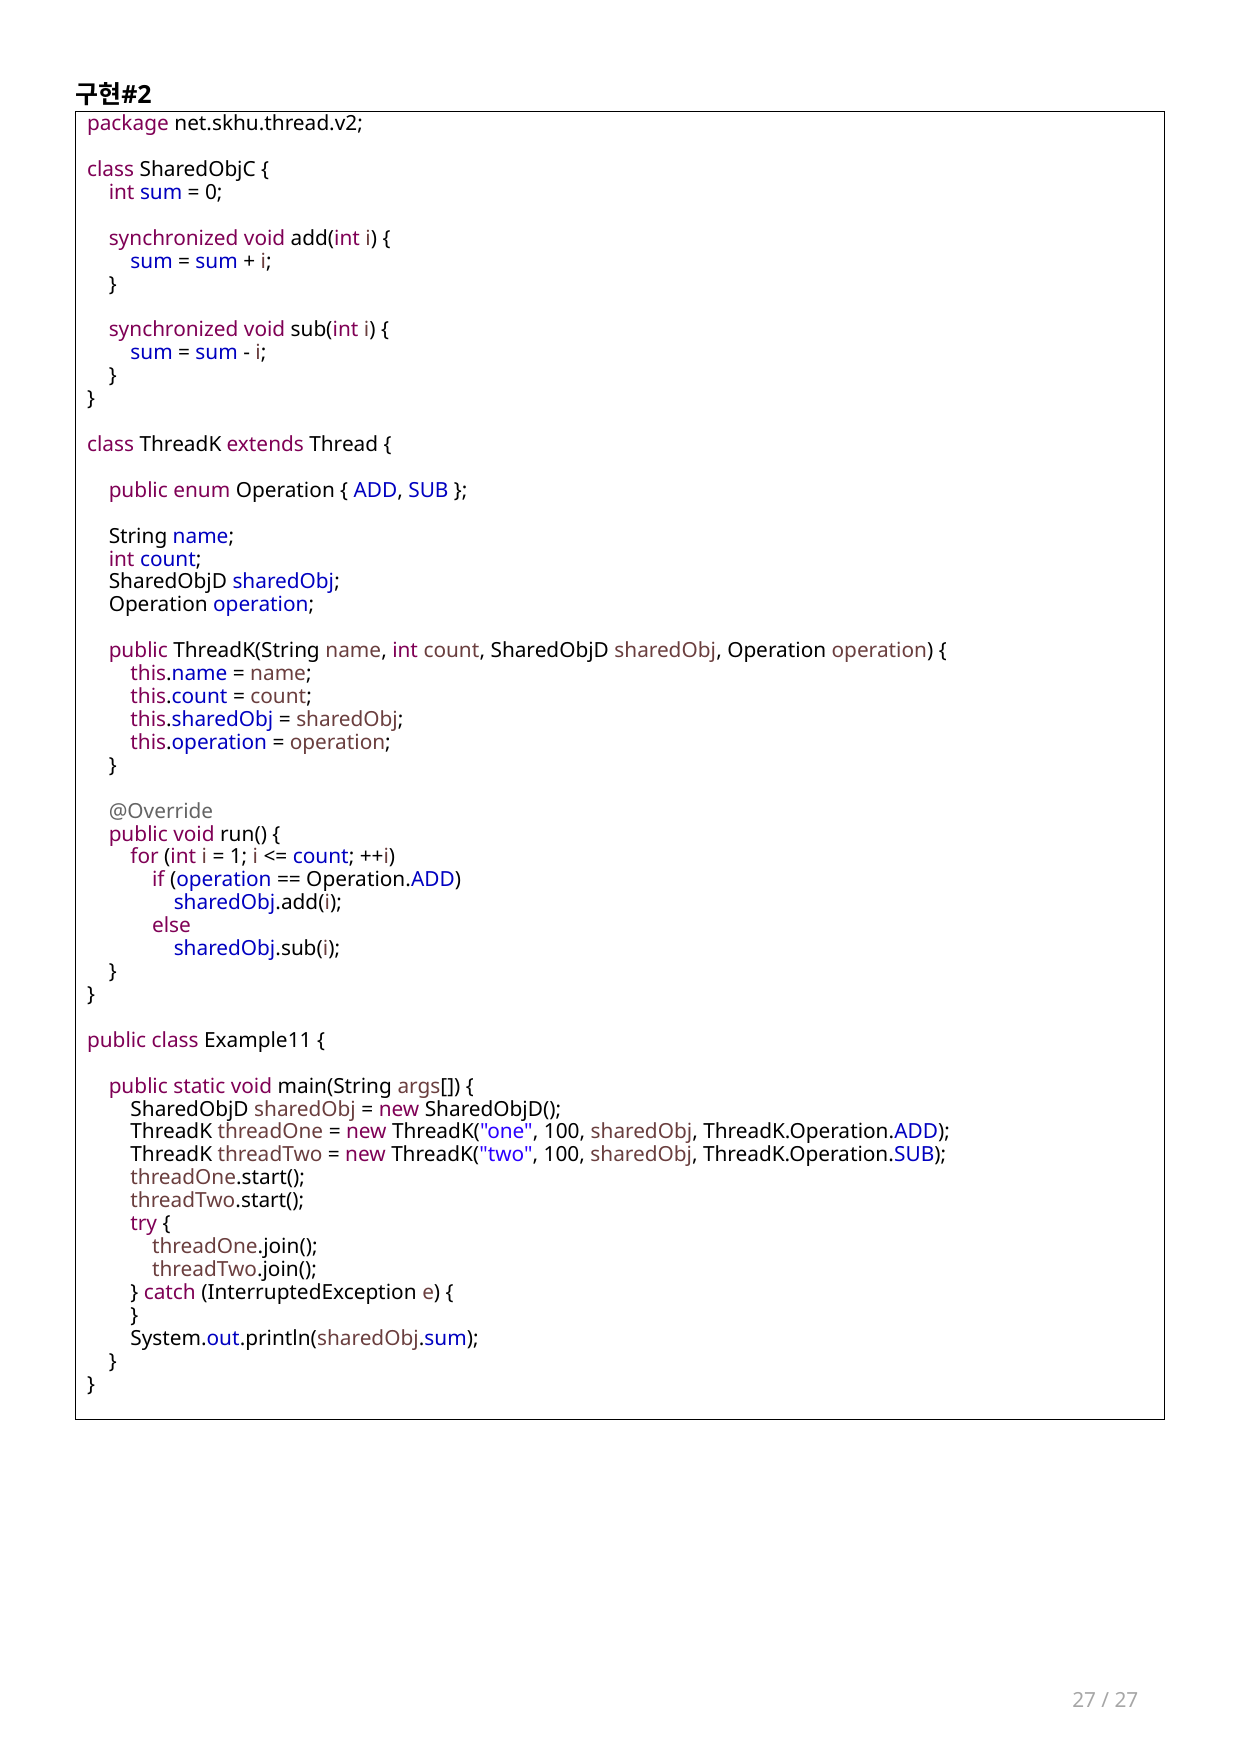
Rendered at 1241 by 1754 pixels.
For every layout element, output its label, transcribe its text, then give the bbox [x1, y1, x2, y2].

subtitle 구현#2 [75, 75, 1165, 111]
table_header package net.skhu.thread.v2; class SharedObjC { int sum = 0; synchronized void add(int i) { sum = sum + i; } synchronized void sub(int i) { sum = sum - i; } } class ThreadK extends Thread { public enum Operation { ADD, SUB }; String name; int count; SharedObjD sharedObj; Operation operation; public ThreadK(String name, int count, SharedObjD sharedObj, Operation operation) { this.name = name; this.count = count; this.sharedObj = sharedObj; this.operation = operation; } @Override public void run() { for (int i = 1; i <= count; ++i) if (operation == Operation.ADD) sharedObj.add(i); else sharedObj.sub(i); } } public class Example11 { public static void main(String args[]) { SharedObjD sharedObj = new SharedObjD(); ThreadK threadOne = new ThreadK("one", 100, sharedObj, ThreadK.Operation.ADD); ThreadK threadTwo = new ThreadK("two", 100, sharedObj, ThreadK.Operation.SUB); threadOne.start(); threadTwo.start(); try { threadOne.join(); threadTwo.join(); } catch (InterruptedException e) { } System.out.println(sharedObj.sum); } } [76, 112, 1164, 1418]
